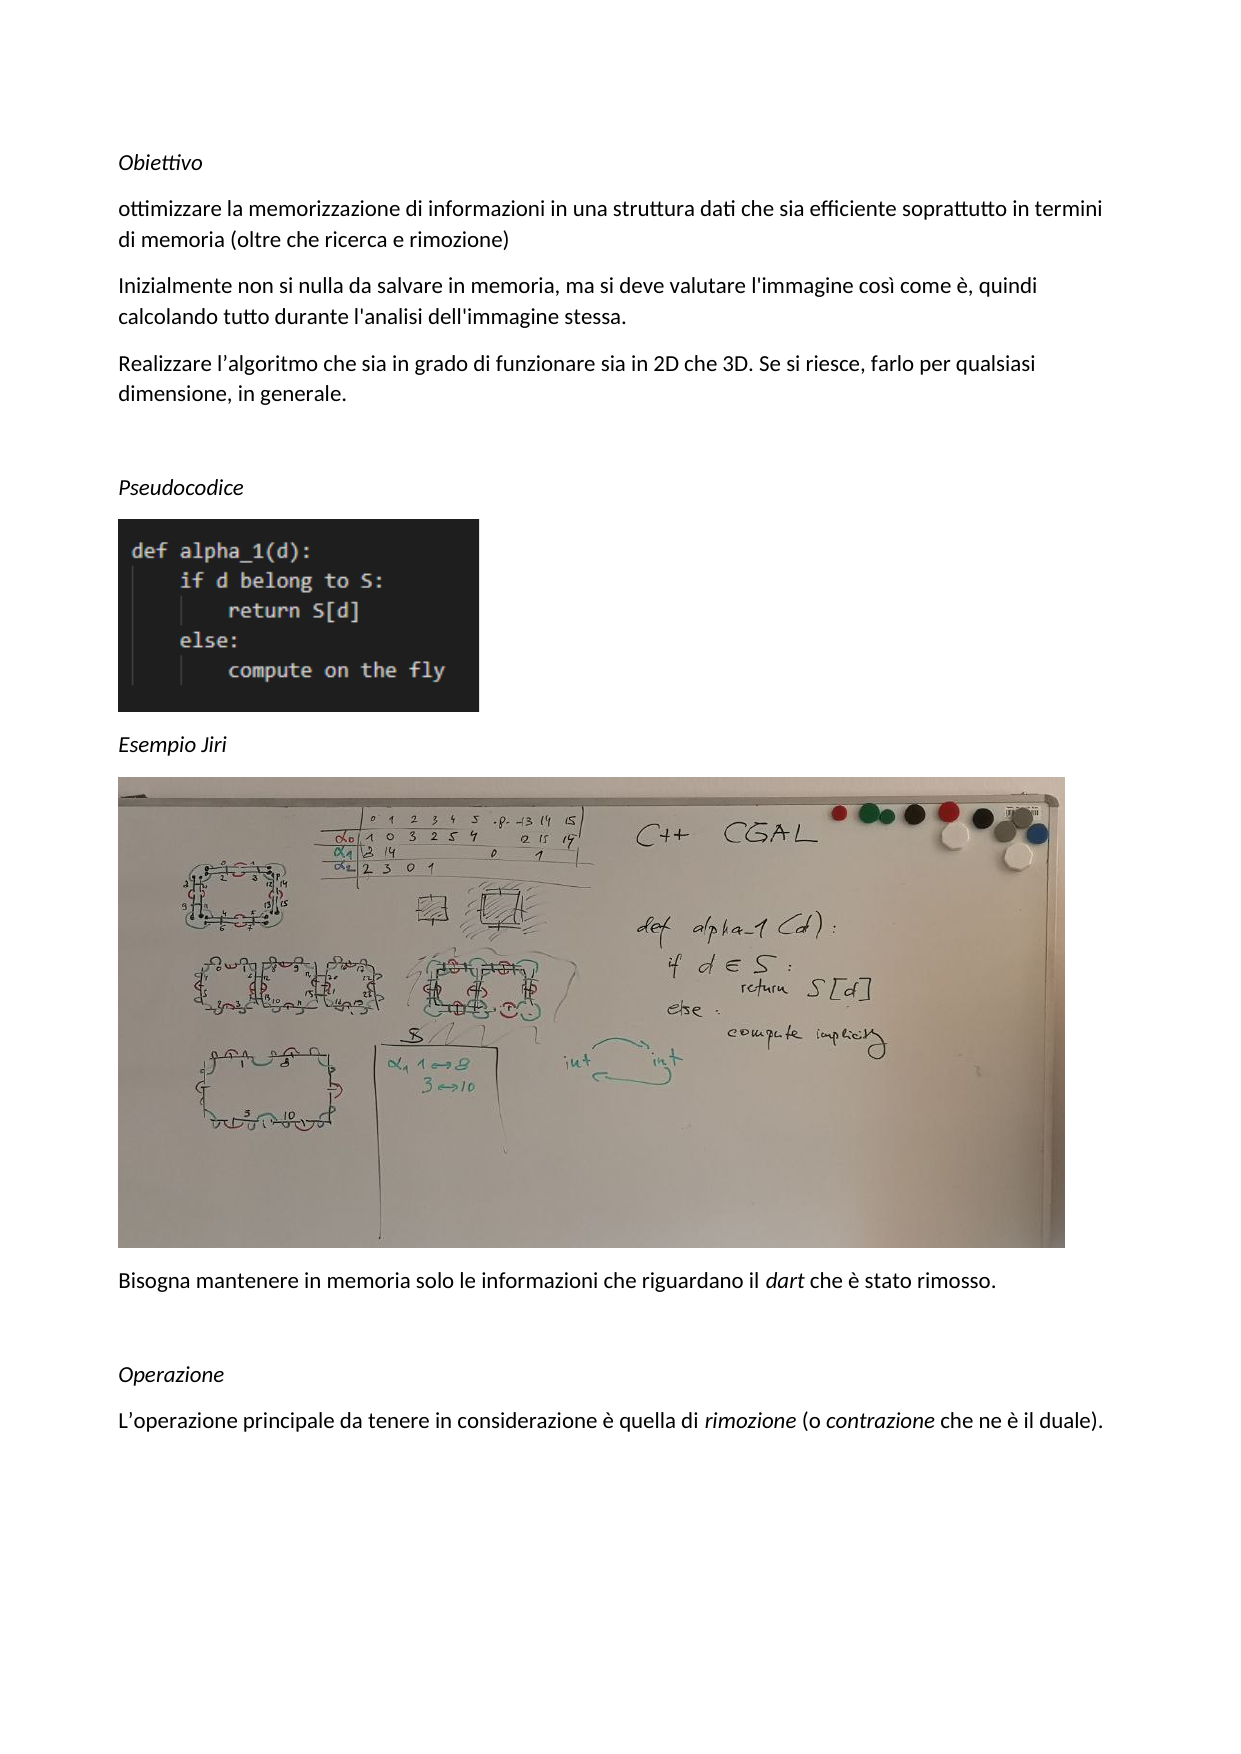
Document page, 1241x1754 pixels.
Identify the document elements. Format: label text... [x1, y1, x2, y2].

picture [118, 777, 1065, 1248]
text Realizzare l’algoritmo che sia in grado di funzionare sia in 2D che 3D. Se si riesce, farlo per qualsiasi dimensione, in generale. [118, 349, 1122, 407]
text Bisogna mantenere in memoria solo le informazioni che riguardano il dart che è stato rimosso. [118, 1266, 1122, 1294]
text L’operazione principale da tenere in considerazione è quella di rimozione (o contrazione che ne è il duale). [118, 1407, 1122, 1434]
picture [118, 519, 480, 712]
text Inizialmente non si nulla da salvare in memoria, ma si deve valutare l'immagine così come è, quindi calcolando tutto durante l'analisi dell'immagine stessa. [118, 272, 1122, 330]
text Obiettivo [118, 148, 1122, 176]
text Operazione [118, 1360, 1122, 1388]
text Pseudocodice [118, 473, 1122, 501]
text ottimizzare la memorizzazione di informazioni in una struttura dati che sia efficiente soprattutto in termini di memoria (oltre che ricerca e rimozione) [118, 194, 1122, 253]
text Esempio Jiri [118, 731, 1122, 758]
